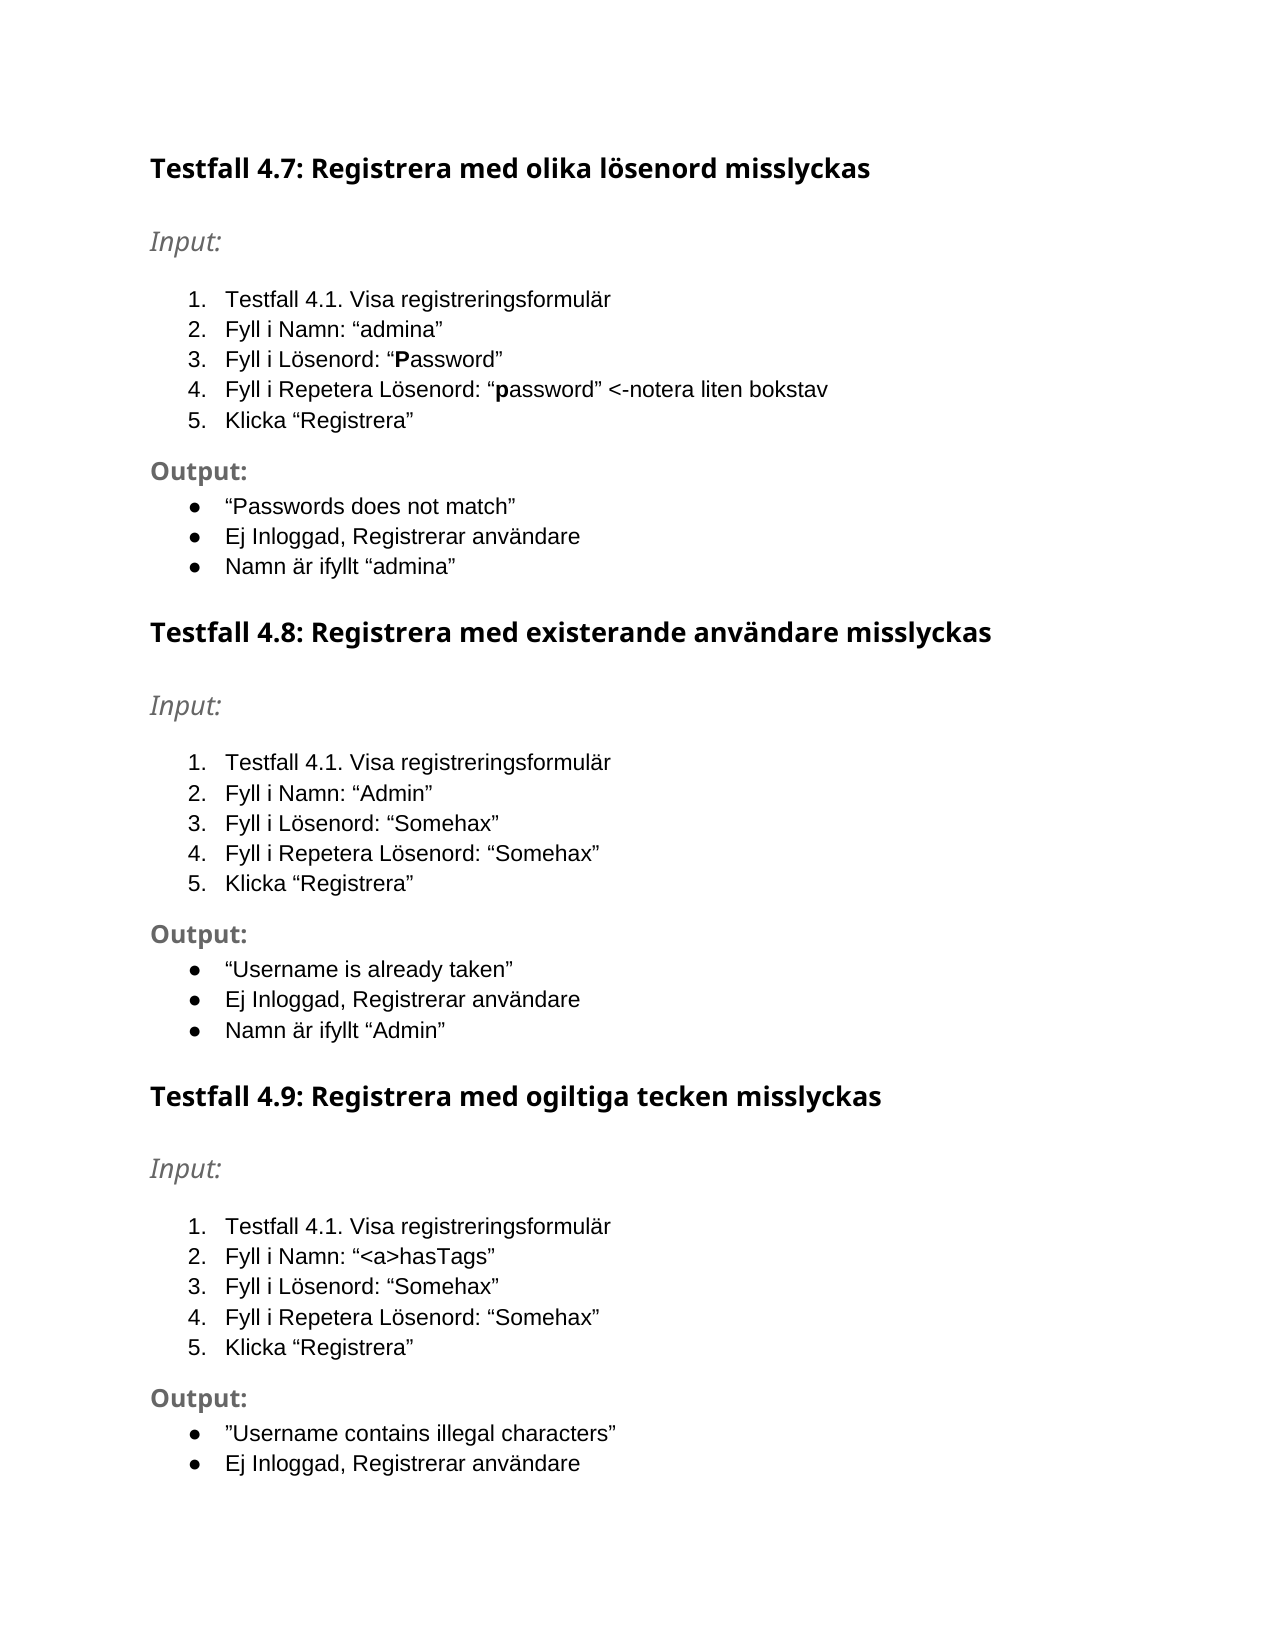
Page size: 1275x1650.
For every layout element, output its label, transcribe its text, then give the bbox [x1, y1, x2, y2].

subtitle Input: [150, 1150, 1125, 1187]
list “Passwords does not match” [188, 493, 1125, 519]
subtitle Input: [150, 223, 1125, 259]
list Ej Inloggad, Registrerar användare [188, 986, 1125, 1013]
list Fyll i Namn: “admina” [188, 316, 1125, 342]
list Namn är ifyllt “Admin” [188, 1017, 1125, 1043]
subtitle Input: [150, 686, 1125, 723]
text Testfall 4.8: Registrera med existerande användare misslyckas [150, 613, 1125, 650]
list Ej Inloggad, Registrerar användare [188, 1450, 1125, 1476]
subtitle Output: [150, 917, 1125, 951]
list Klicka “Registrera” [188, 407, 1125, 433]
list Klicka “Registrera” [188, 1334, 1125, 1360]
list Fyll i Repetera Lösenord: “Somehax” [188, 840, 1125, 866]
list Fyll i Repetera Lösenord: “Somehax” [188, 1303, 1125, 1330]
list Testfall 4.1. Visa registreringsformulär [188, 286, 1125, 312]
subtitle Output: [150, 1381, 1125, 1415]
list Fyll i Namn: “Admin” [188, 779, 1125, 806]
text Testfall 4.9: Registrera med ogiltiga tecken misslyckas [150, 1077, 1125, 1114]
subtitle Output: [150, 453, 1125, 488]
list Fyll i Repetera Lösenord: “password” <-notera liten bokstav [188, 376, 1125, 403]
list “Username is already taken” [188, 956, 1125, 983]
list Klicka “Registrera” [188, 870, 1125, 897]
list Fyll i Lösenord: “Somehax” [188, 1273, 1125, 1300]
list Fyll i Namn: “<a>hasTags” [188, 1243, 1125, 1269]
list Fyll i Lösenord: “Somehax” [188, 810, 1125, 836]
list Testfall 4.1. Visa registreringsformulär [188, 1213, 1125, 1239]
text Testfall 4.7: Registrera med olika lösenord misslyckas [150, 150, 1125, 187]
list Ej Inloggad, Registrerar användare [188, 523, 1125, 549]
list Namn är ifyllt “admina” [188, 553, 1125, 579]
list ”Username contains illegal characters” [188, 1420, 1125, 1446]
list Fyll i Lösenord: “Password” [188, 346, 1125, 373]
list Testfall 4.1. Visa registreringsformulär [188, 749, 1125, 776]
